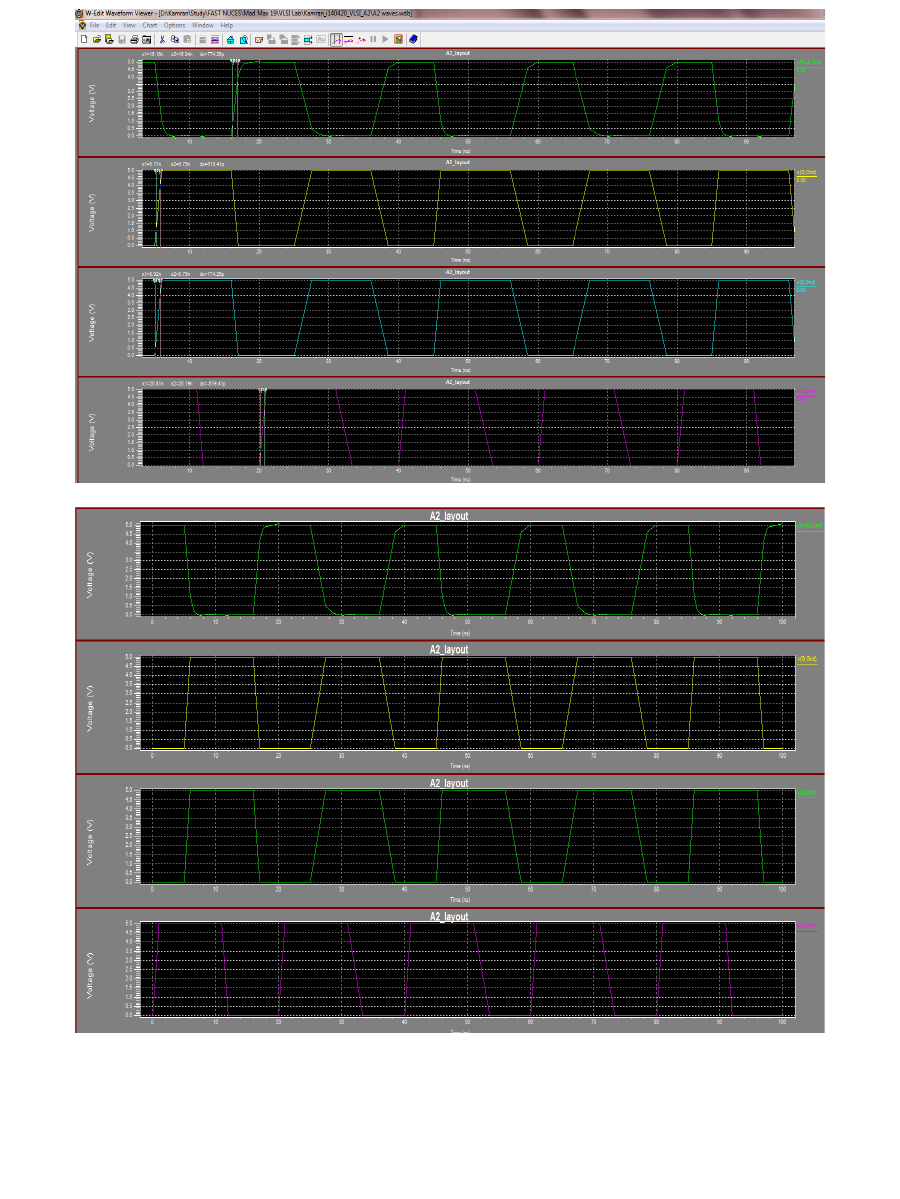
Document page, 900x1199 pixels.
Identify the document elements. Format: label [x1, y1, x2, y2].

picture [75, 9, 826, 483]
picture [75, 507, 825, 1033]
